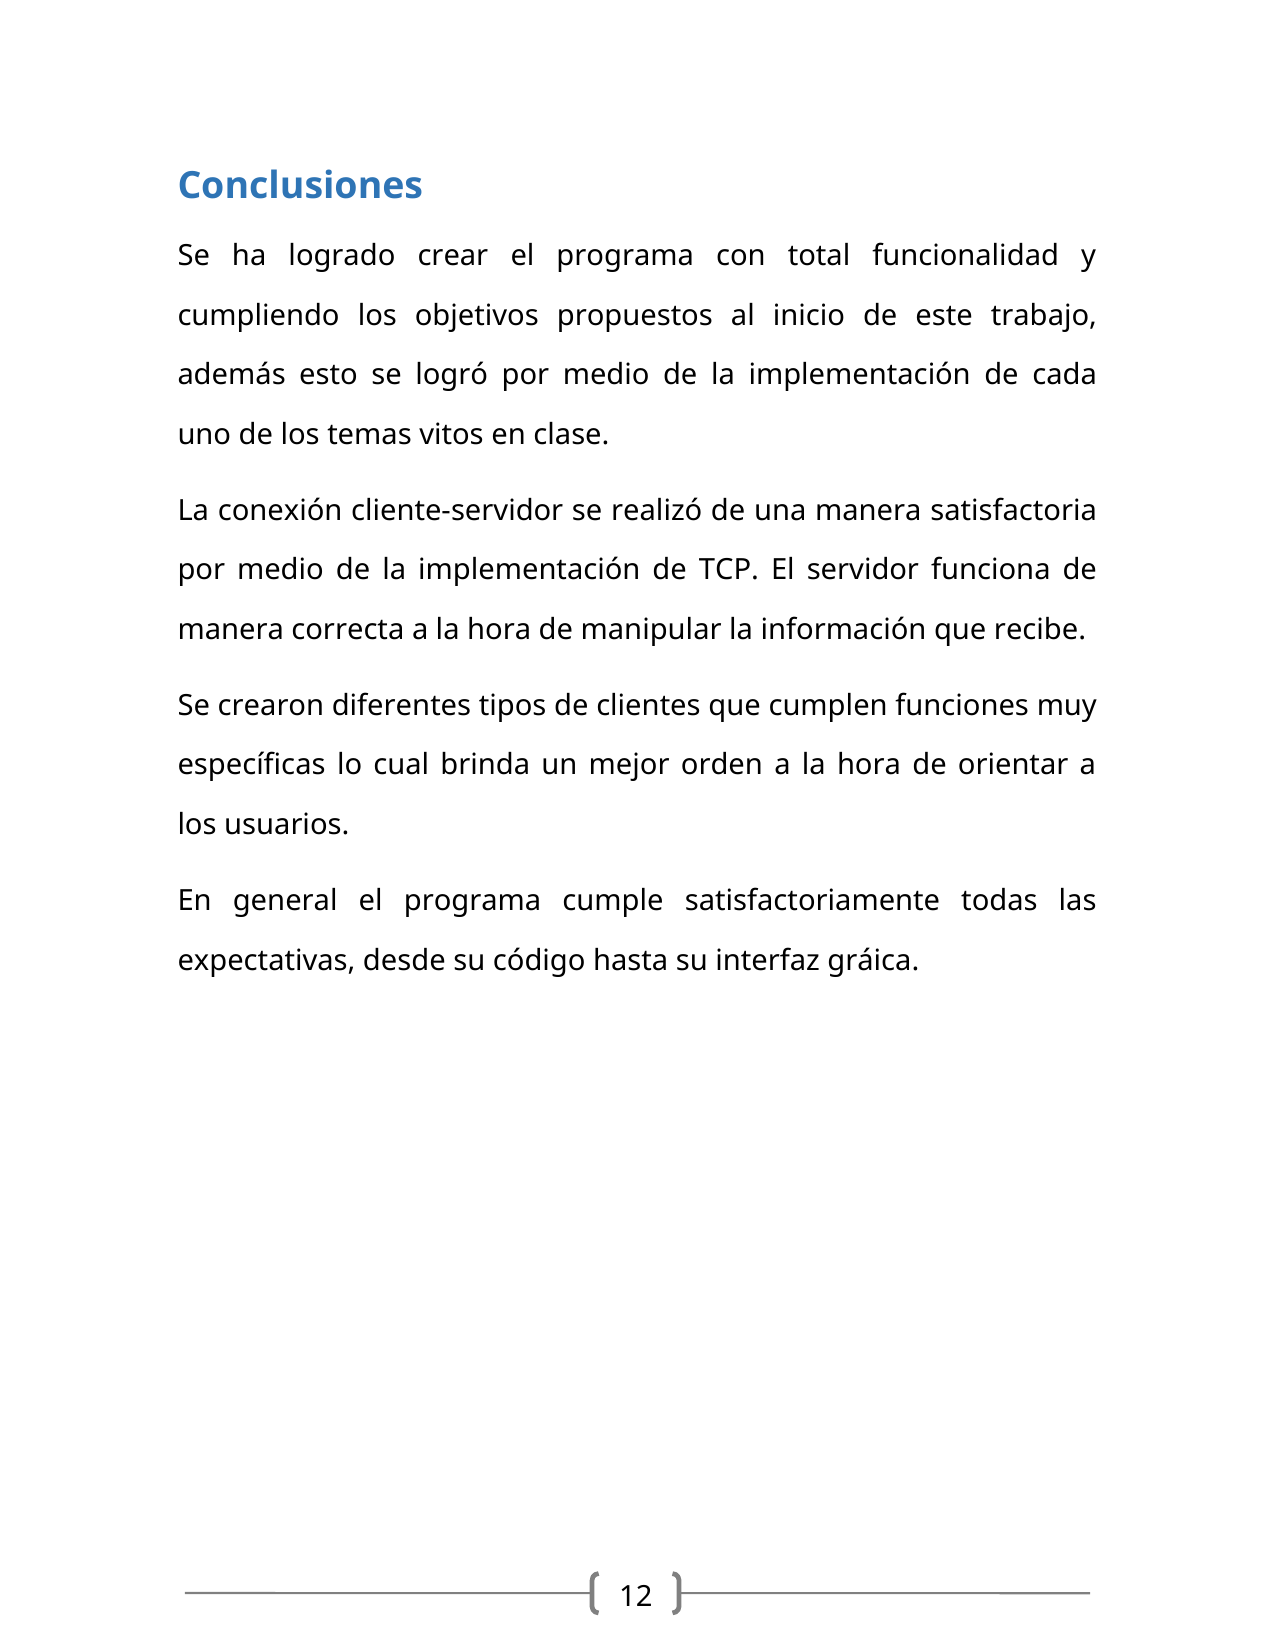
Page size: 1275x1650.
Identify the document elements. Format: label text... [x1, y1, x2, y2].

text Se ha logrado crear el programa con total funcionalidad y cumpliendo los objetivos propuestos al inicio de este trabajo, además esto se logró por medio de la implementación de cada uno de los temas vitos en clase. [177, 234, 1098, 453]
subtitle Conclusiones [177, 158, 1098, 209]
text La conexión cliente-servidor se realizó de una manera satisfactoria por medio de la implementación de TCP. El servidor funciona de manera correcta a la hora de manipular la información que recibe. [177, 489, 1098, 648]
text Se crearon diferentes tipos de clientes que cumplen funciones muy específicas lo cual brinda un mejor orden a la hora de orientar a los usuarios. [177, 684, 1098, 843]
text En general el programa cumple satisfactoriamente todas las expectativas, desde su código hasta su interfaz gráica. [177, 879, 1098, 978]
